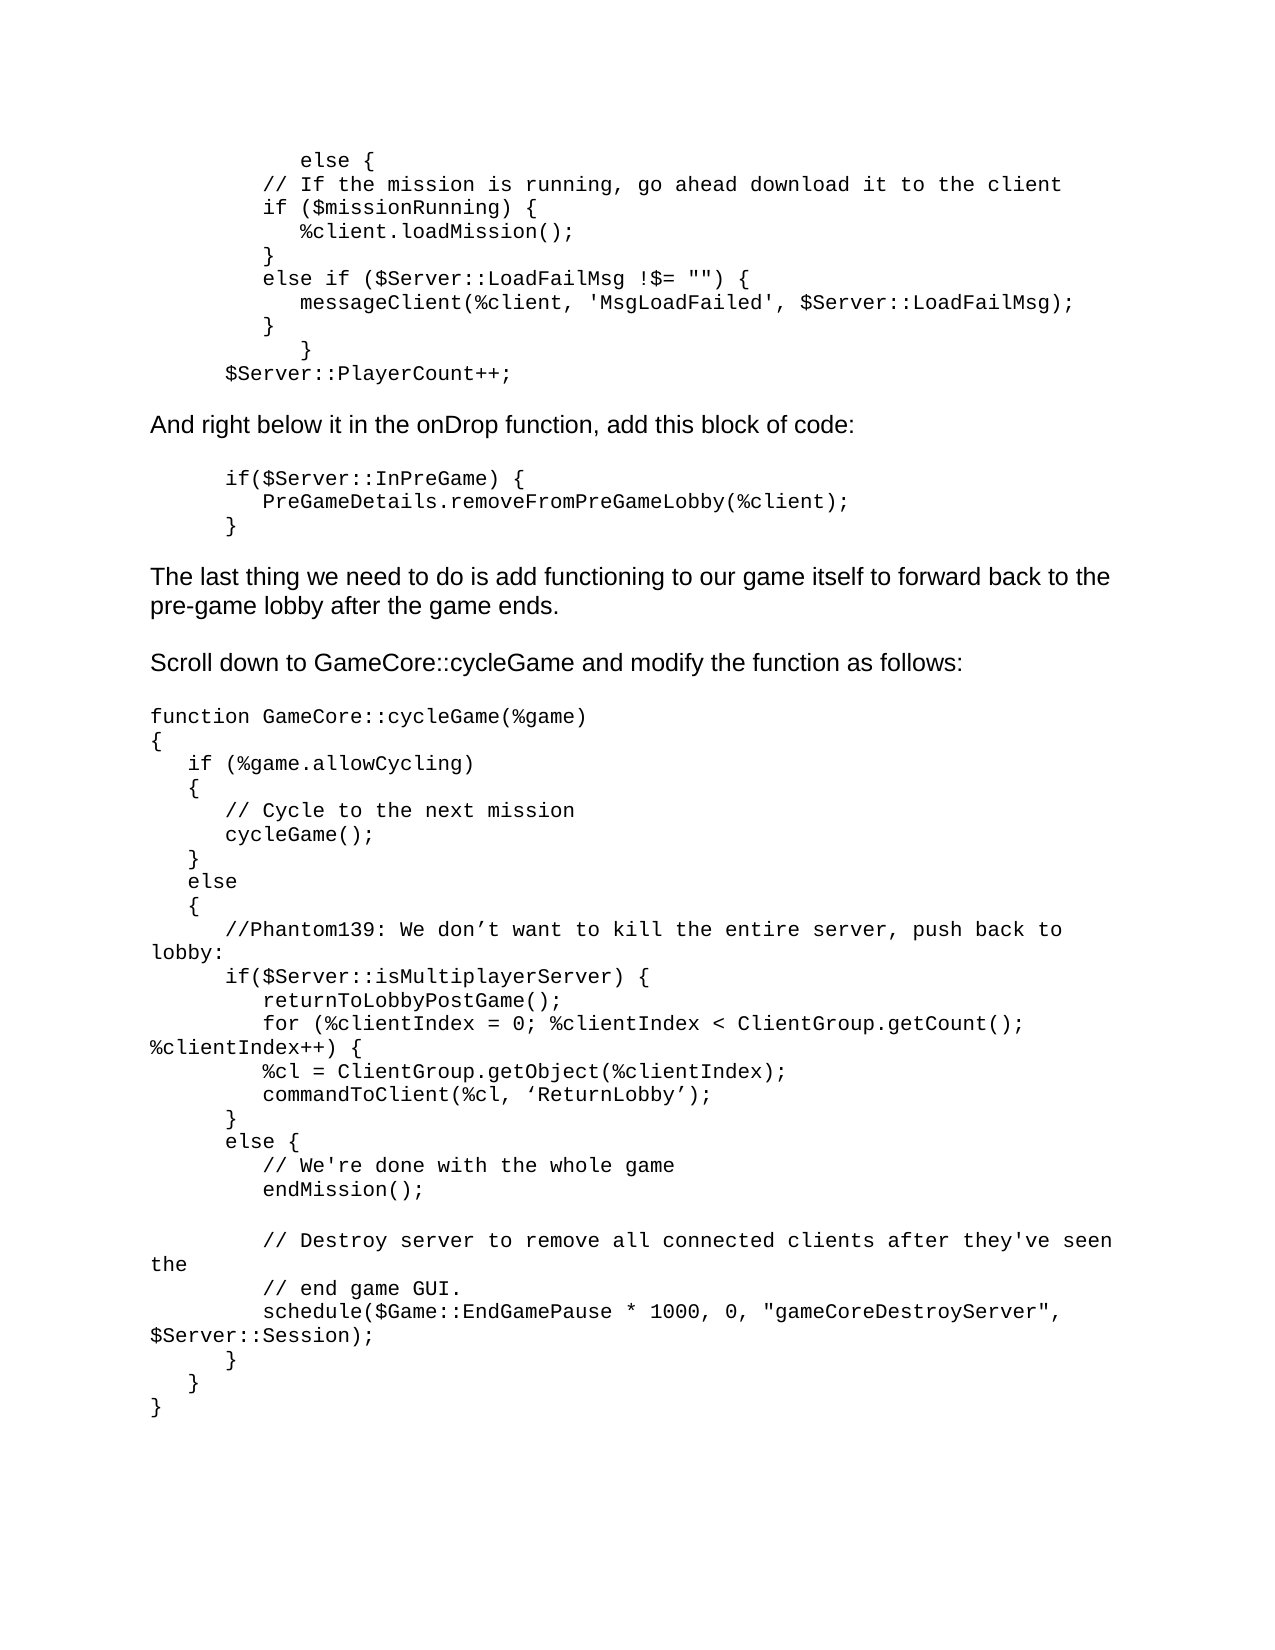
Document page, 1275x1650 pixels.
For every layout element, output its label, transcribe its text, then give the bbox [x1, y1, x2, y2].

text } [150, 316, 1125, 339]
text function GameCore::cycleGame(%game) [150, 706, 1125, 729]
text %cl = ClientGroup.getObject(%clientIndex); [150, 1061, 1125, 1084]
text } [150, 1396, 1125, 1420]
text // end game GUI. [150, 1278, 1125, 1301]
text Scroll down to GameCore::cycleGame and modify the function as follows: [150, 648, 1125, 677]
text } [150, 244, 1125, 268]
text if (%game.allowCycling) [150, 753, 1125, 777]
text endMission(); [150, 1179, 1125, 1202]
text cycleGame(); [150, 824, 1125, 848]
text The last thing we need to do is add functioning to our game itself to forward back to the pre-game lobby after the game ends. [150, 562, 1125, 620]
text PreGameDetails.removeFromPreGameLobby(%client); [150, 491, 1125, 515]
text else { [150, 1132, 1125, 1155]
text // If the mission is running, go ahead download it to the client [150, 174, 1125, 197]
text { [150, 895, 1125, 919]
text if($Server::InPreGame) { [150, 468, 1125, 491]
text } [150, 1349, 1125, 1372]
text else if ($Server::LoadFailMsg !$= "") { [150, 268, 1125, 292]
text returnToLobbyPostGame(); [150, 990, 1125, 1013]
text And right below it in the onDrop function, add this block of code: [150, 410, 1125, 439]
text } [150, 1372, 1125, 1396]
text { [150, 777, 1125, 801]
text // Destroy server to remove all connected clients after they've seen the [150, 1231, 1125, 1278]
text if ($missionRunning) { [150, 197, 1125, 221]
text %client.loadMission(); [150, 221, 1125, 244]
text // Cycle to the next mission [150, 801, 1125, 824]
text schedule($Game::EndGamePause * 1000, 0, "gameCoreDestroyServer", $Server::Session); [150, 1301, 1125, 1349]
text } [150, 1108, 1125, 1132]
text } [150, 515, 1125, 538]
text //Phantom139: We don’t want to kill the entire server, push back to lobby: [150, 919, 1125, 966]
text messageClient(%client, 'MsgLoadFailed', $Server::LoadFailMsg); [150, 292, 1125, 316]
text } [150, 339, 1125, 363]
text else [150, 871, 1125, 895]
text $Server::PlayerCount++; [150, 363, 1125, 386]
text for (%clientIndex = 0; %clientIndex < ClientGroup.getCount(); %clientIndex++) { [150, 1013, 1125, 1061]
text commandToClient(%cl, ‘ReturnLobby’); [150, 1084, 1125, 1108]
text if($Server::isMultiplayerServer) { [150, 966, 1125, 990]
text { [150, 729, 1125, 753]
text // We're done with the whole game [150, 1155, 1125, 1179]
text else { [150, 150, 1125, 174]
text } [150, 848, 1125, 871]
